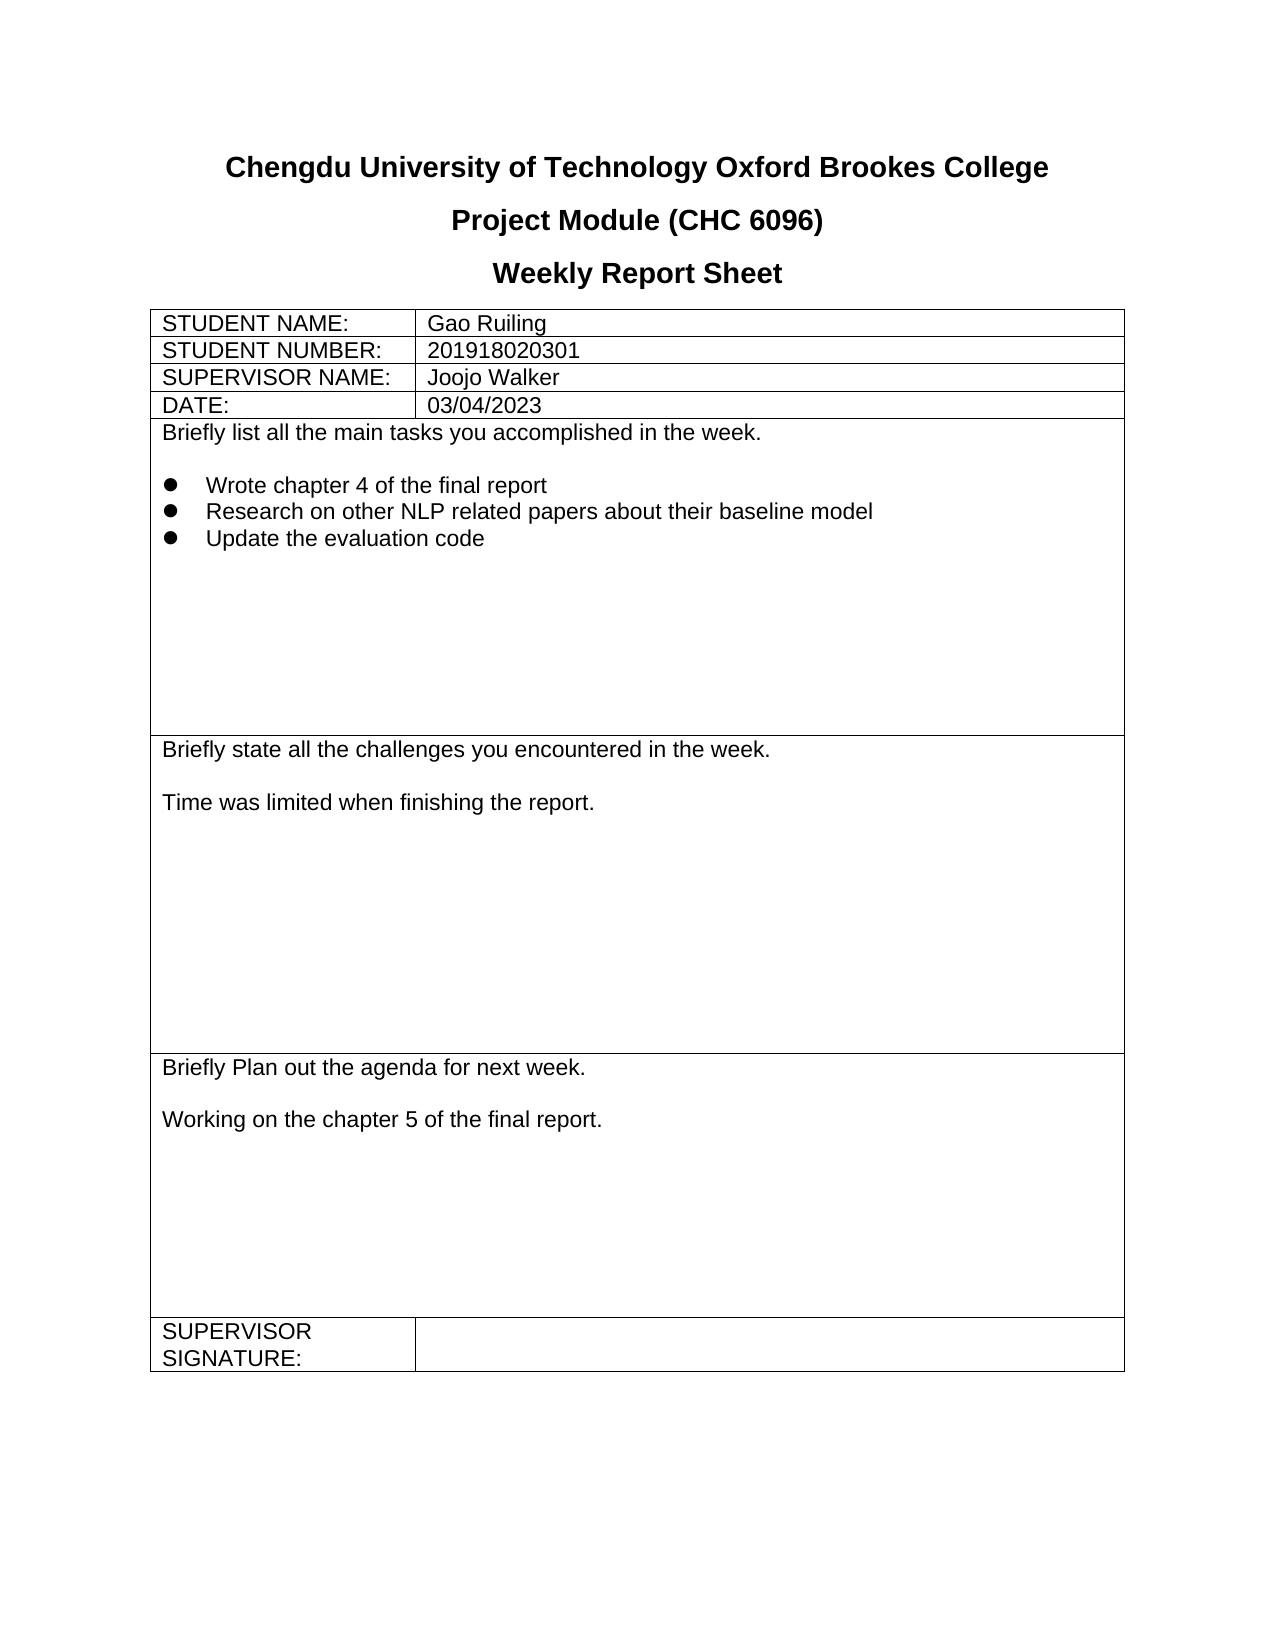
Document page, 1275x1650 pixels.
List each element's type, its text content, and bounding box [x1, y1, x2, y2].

table_cell 03/04/2023 [416, 392, 1124, 418]
table_header STUDENT NAME: [151, 310, 415, 336]
table_cell Briefly state all the challenges you encountered in the week. Time was limited when finishing the report. [151, 736, 1124, 1053]
text Weekly Report Sheet [150, 256, 1125, 289]
table_cell Briefly Plan out the agenda for next week. Working on the chapter 5 of the final report. [151, 1054, 1124, 1317]
table_cell SUPERVISOR NAME: [151, 364, 415, 391]
text Project Module (CHC 6096) [150, 203, 1125, 236]
table_cell [416, 1318, 1124, 1371]
table_cell 201918020301 [416, 337, 1124, 363]
text Chengdu University of Technology Oxford Brookes College [150, 150, 1125, 183]
table_cell Briefly list all the main tasks you accomplished in the week. Wrote chapter 4 of the final report Research on other NLP related papers about their baseline model Update the evaluation code [151, 419, 1124, 735]
table_cell STUDENT NUMBER: [151, 337, 415, 363]
table_cell Joojo Walker [416, 364, 1124, 391]
table_header Gao Ruiling [416, 310, 1124, 336]
table_cell SUPERVISOR SIGNATURE: [151, 1318, 415, 1371]
table_cell DATE: [151, 392, 415, 418]
